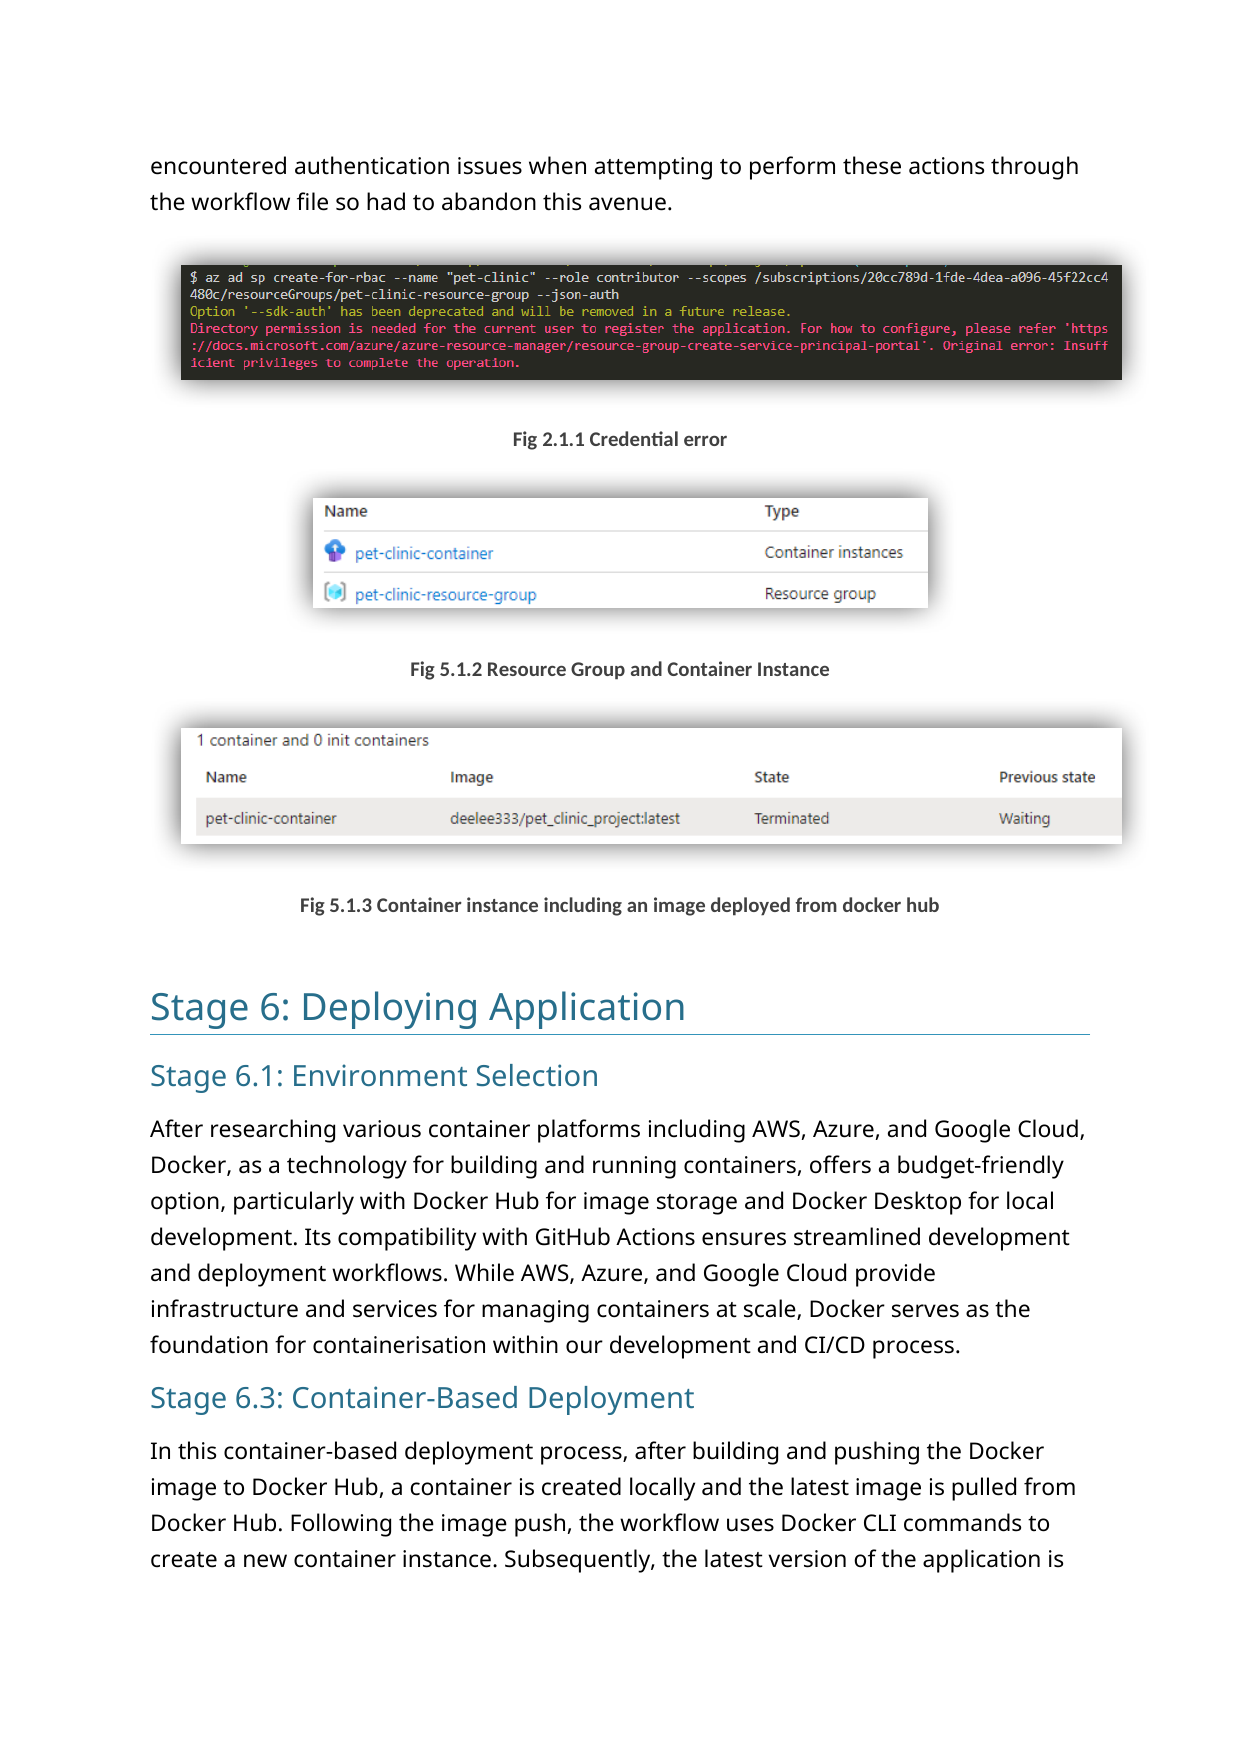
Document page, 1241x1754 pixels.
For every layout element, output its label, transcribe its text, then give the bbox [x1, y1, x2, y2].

subtitle Stage 6: Deploying Application [150, 981, 1090, 1034]
picture [181, 265, 1122, 380]
subtitle Stage 6.3: Container-Based Deployment [150, 1377, 1090, 1417]
picture [313, 498, 928, 608]
text Fig 5.1.3 Container instance including an image deployed from docker hub [150, 892, 1090, 918]
picture [181, 728, 1122, 844]
text Fig 5.1.2 Resource Group and Container Instance [150, 656, 1090, 681]
text After researching various container platforms including AWS, Azure, and Google Cloud, Docker, as a technology for building and running containers, offers a budget-friendly option, particularly with Docker Hub for image storage and Docker Desktop for local development. Its compatibility with GitHub Actions ensures streamlined development and deployment workflows. While AWS, Azure, and Google Cloud provide infrastructure and services for managing containers at scale, Docker serves as the foundation for containerisation within our development and CI/CD process. [150, 1113, 1090, 1360]
text Fig 2.1.1 Credential error [150, 426, 1090, 451]
subtitle Stage 6.1: Environment Selection [150, 1055, 1090, 1095]
